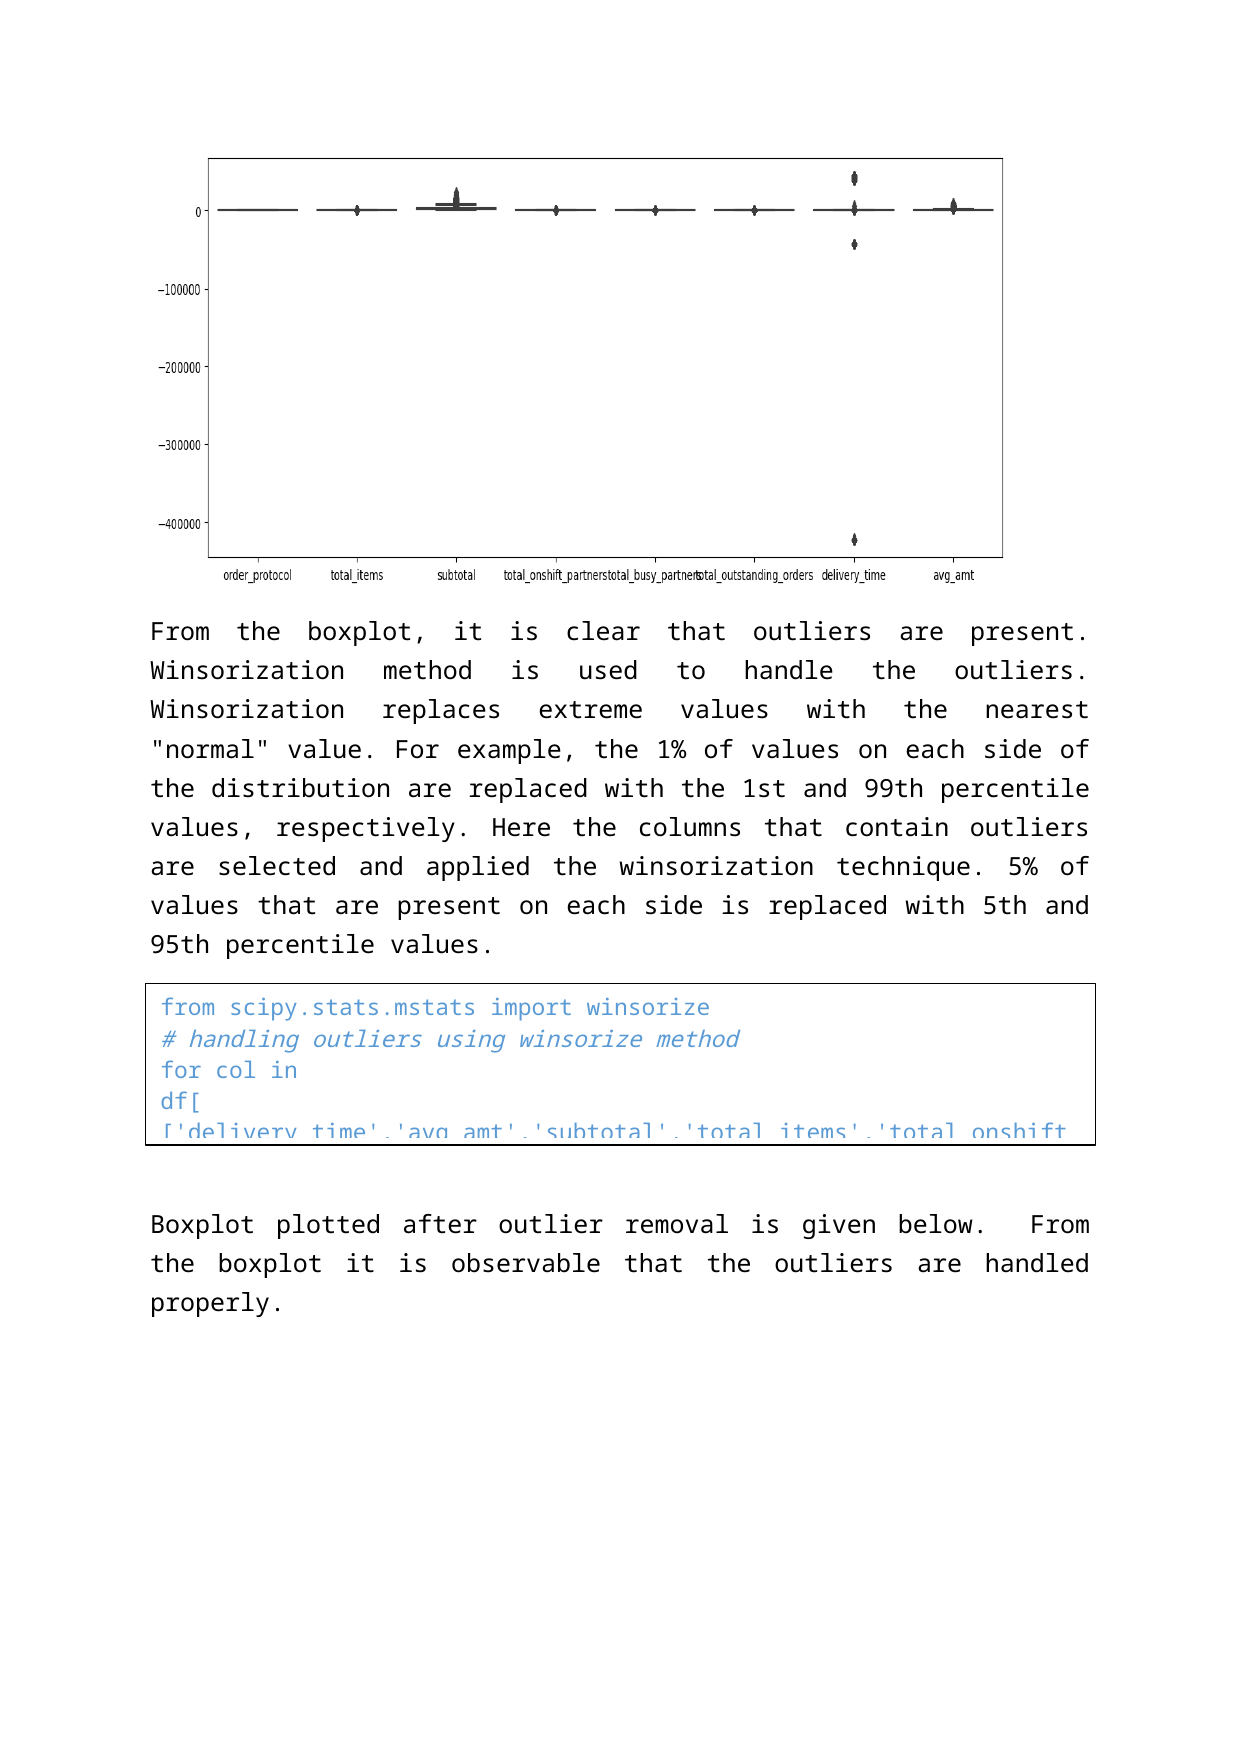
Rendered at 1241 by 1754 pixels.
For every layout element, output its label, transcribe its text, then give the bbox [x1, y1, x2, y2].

text From the boxplot, it is clear that outliers are present. Winsorization method is used to handle the outliers. Winsorization replaces extreme values with the nearest "normal" value. For example, the 1% of values on each side of the distribution are replaced with the 1st and 99th percentile values, respectively. Here the columns that contain outliers are selected and applied the winsorization technique. 5% of values that are present on each side is replaced with 5th and 95th percentile values. [150, 614, 1090, 961]
picture [150, 150, 1009, 593]
text Boxplot plotted after outlier removal is given below. From the boxplot it is observable that the outliers are handled properly. [150, 1206, 1090, 1319]
